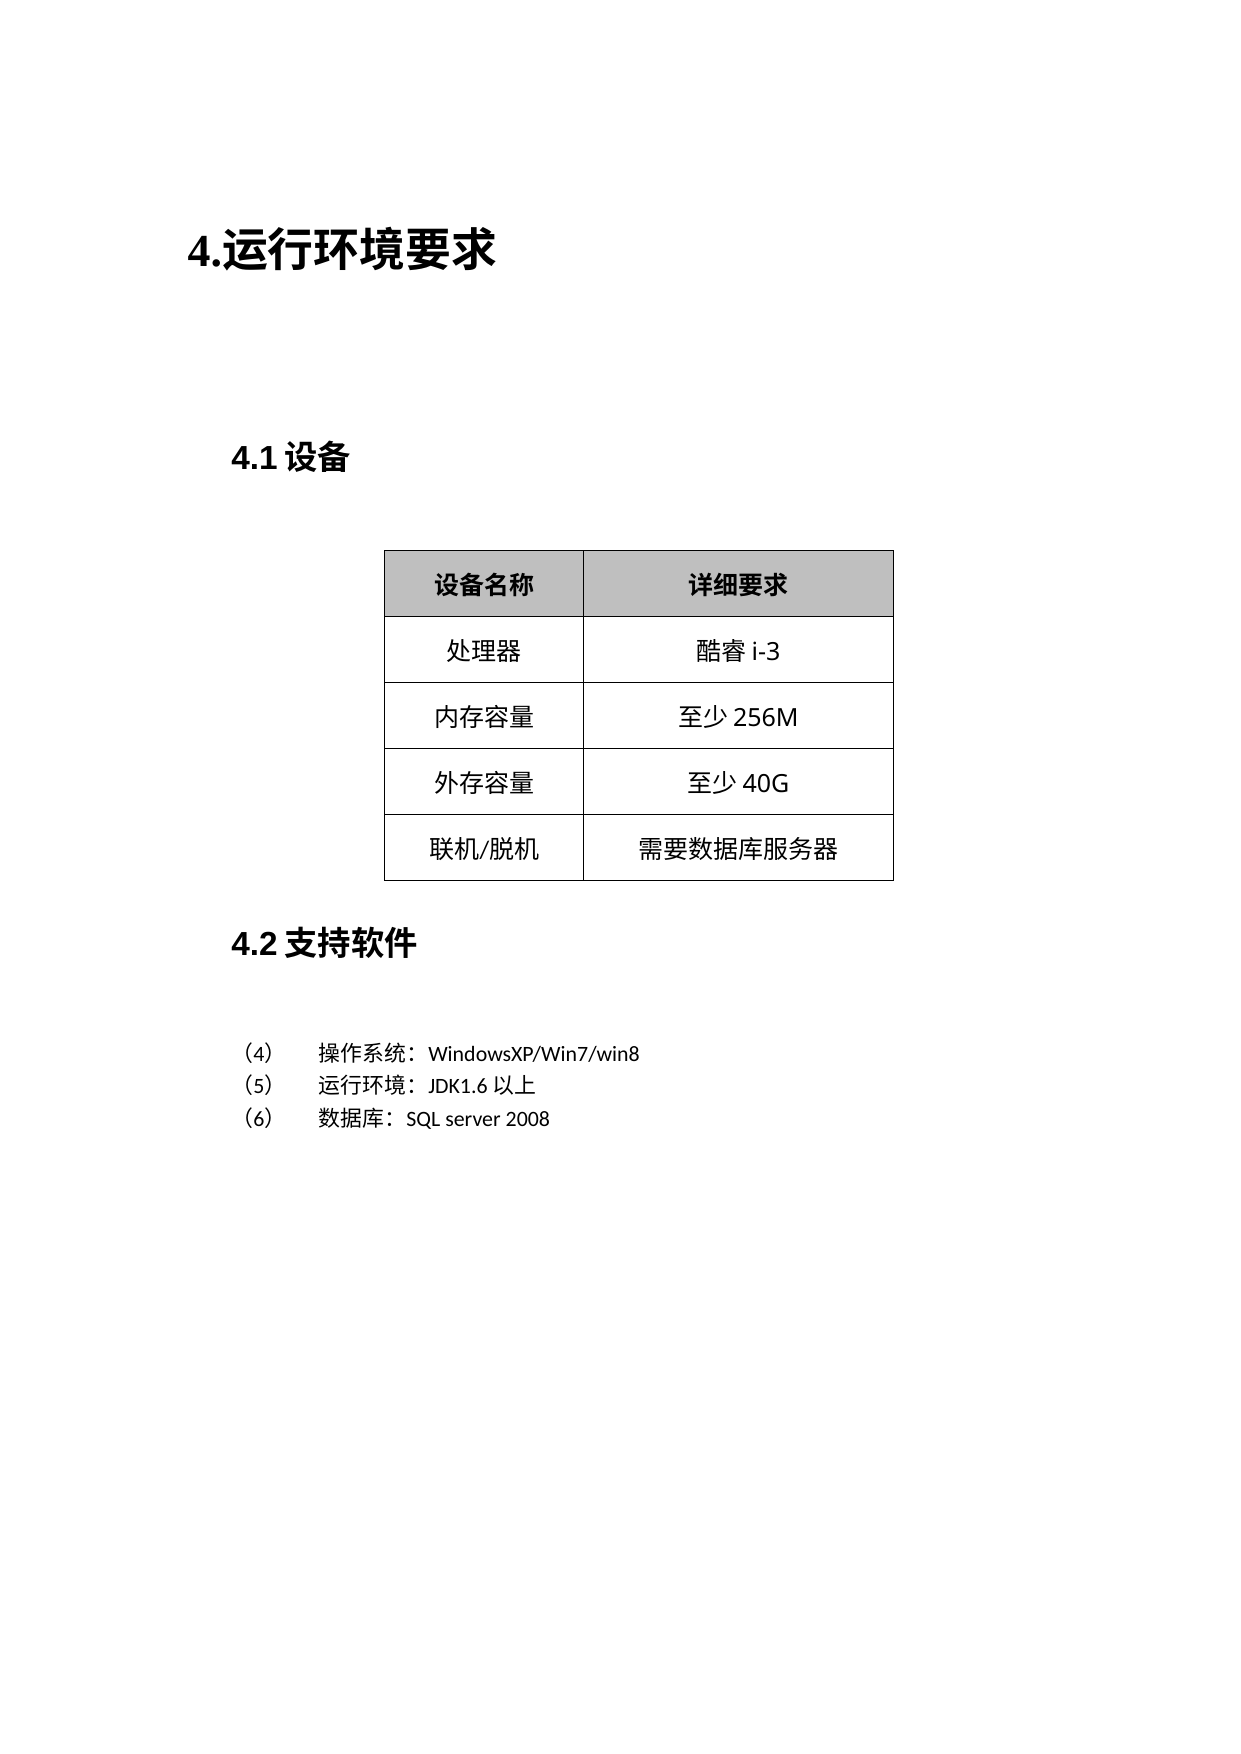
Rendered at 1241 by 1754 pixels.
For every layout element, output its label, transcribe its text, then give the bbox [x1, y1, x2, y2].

table_cell 至少40G [584, 749, 893, 814]
table_cell 至少256M [584, 683, 893, 748]
table_cell 需要数据库服务器 [584, 815, 893, 880]
subtitle 4.2支持软件 [187, 908, 1053, 973]
table_cell 酷睿i-3 [584, 617, 893, 682]
table_cell 外存容量 [385, 749, 583, 814]
table_header 详细要求 [584, 551, 893, 616]
list 操作系统：WindowsXP/Win7/win8 [231, 1036, 1053, 1068]
table_cell 处理器 [385, 617, 583, 682]
table_cell 内存容量 [385, 683, 583, 748]
subtitle 4.1设备 [187, 423, 1053, 488]
list 数据库：SQL server 2008 [231, 1101, 1053, 1133]
table_header 设备名称 [385, 551, 583, 616]
list 运行环境：JDK1.6以上 [231, 1068, 1053, 1101]
table_cell 联机/脱机 [385, 815, 583, 880]
subtitle 4.运行环境要求 [187, 197, 1053, 295]
